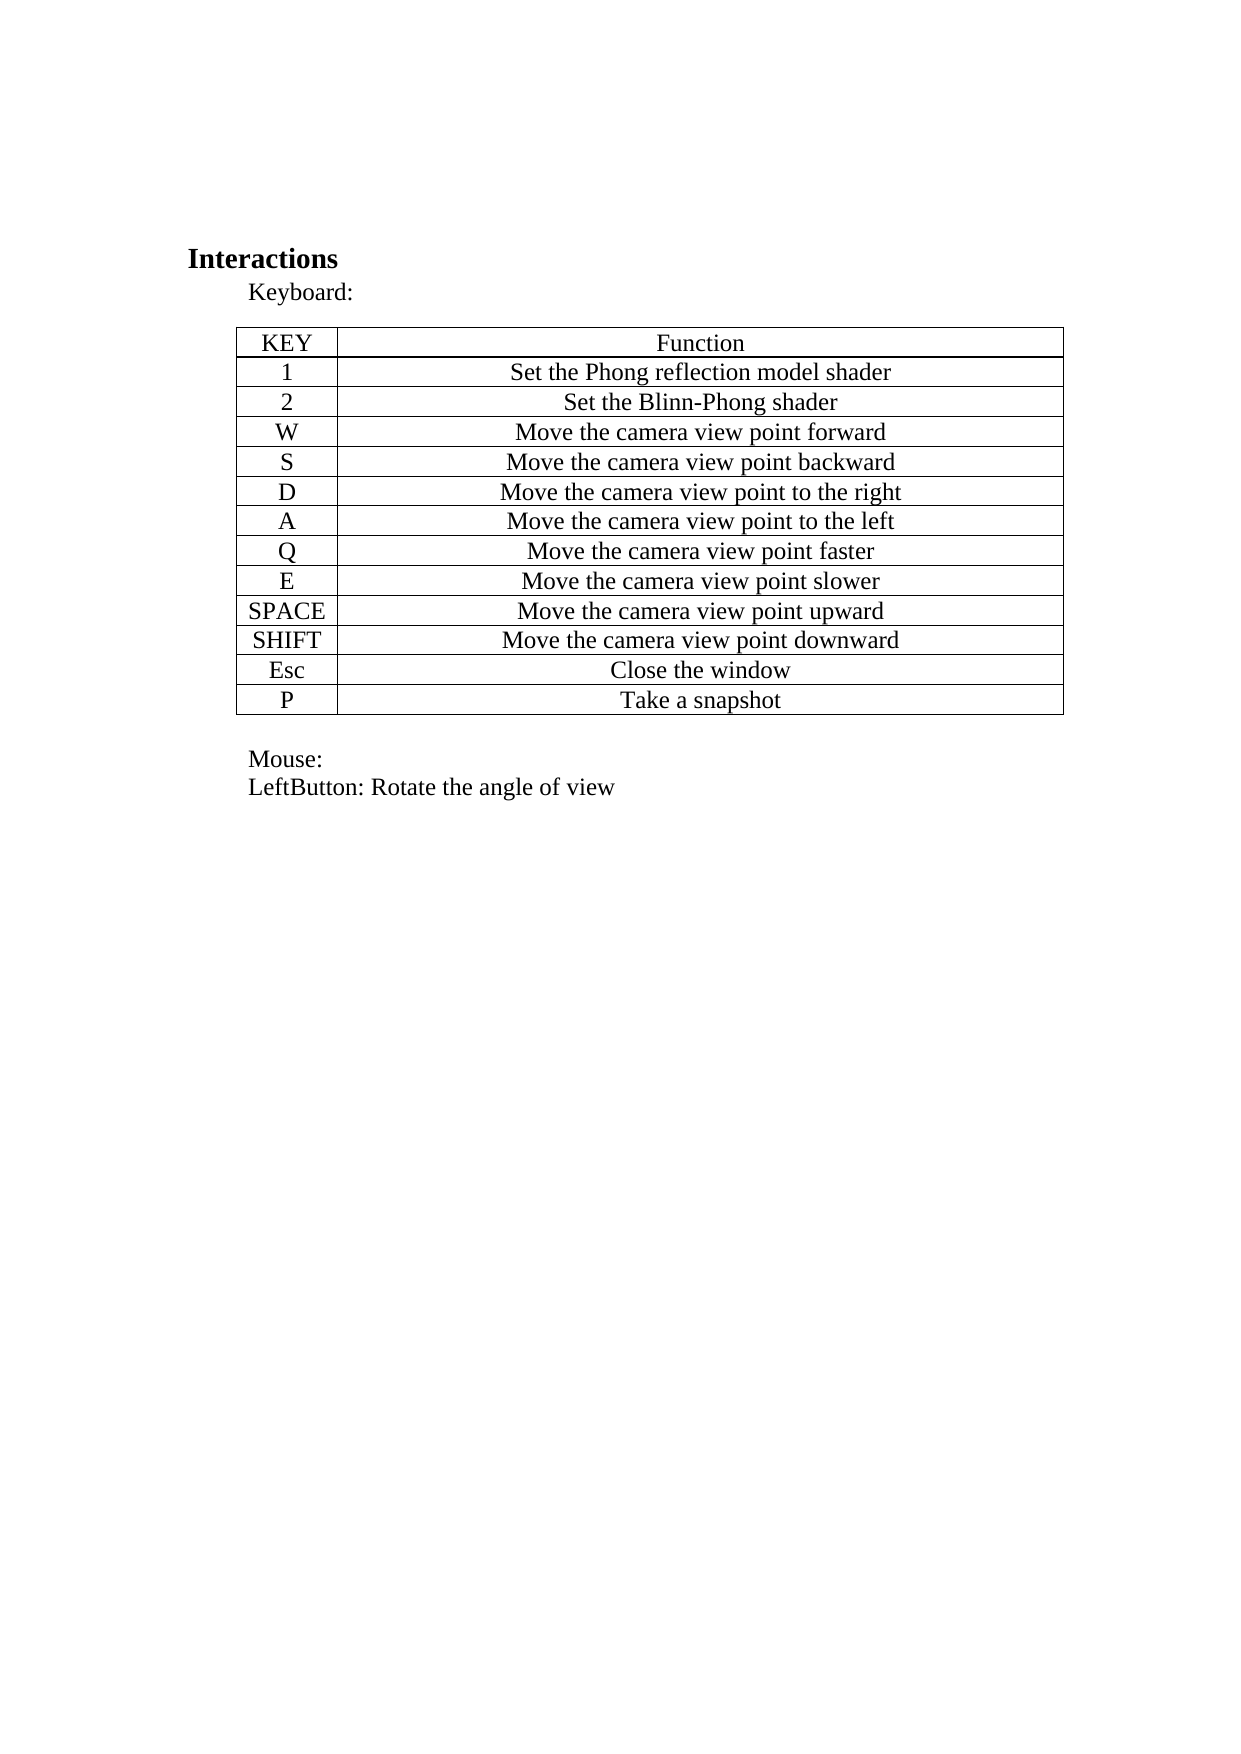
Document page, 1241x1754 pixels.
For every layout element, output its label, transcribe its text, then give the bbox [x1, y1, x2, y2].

list Mouse: [248, 744, 1053, 772]
table_cell Move the camera view point backward [338, 447, 1063, 476]
table_cell P [237, 685, 337, 714]
table_cell Move the camera view point faster [338, 536, 1063, 565]
table_cell Move the camera view point forward [338, 417, 1063, 446]
table_cell S [237, 447, 337, 476]
table_cell SHIFT [237, 626, 337, 654]
table_cell Set the Phong reflection model shader [338, 358, 1063, 386]
list LeftButton: Rotate the angle of view [248, 772, 1053, 801]
text Interactions [187, 239, 1053, 277]
table_cell Q [237, 536, 337, 565]
table_cell 2 [237, 387, 337, 416]
table_header KEY [237, 328, 337, 356]
table_cell E [237, 566, 337, 595]
table_cell Move the camera view point downward [338, 626, 1063, 654]
table_cell Move the camera view point upward [338, 596, 1063, 624]
table_cell D [237, 477, 337, 505]
table_cell SPACE [237, 596, 337, 624]
table_cell Move the camera view point slower [338, 566, 1063, 595]
table_cell A [237, 506, 337, 535]
table_cell Move the camera view point to the right [338, 477, 1063, 505]
list Keyboard: [248, 277, 1053, 306]
table_header Function [338, 328, 1063, 356]
table_cell 1 [237, 358, 337, 386]
table_cell Esc [237, 655, 337, 684]
table_cell Take a snapshot [338, 685, 1063, 714]
table_cell Set the Blinn-Phong shader [338, 387, 1063, 416]
table_cell Close the window [338, 655, 1063, 684]
table_cell W [237, 417, 337, 446]
table_cell Move the camera view point to the left [338, 506, 1063, 535]
